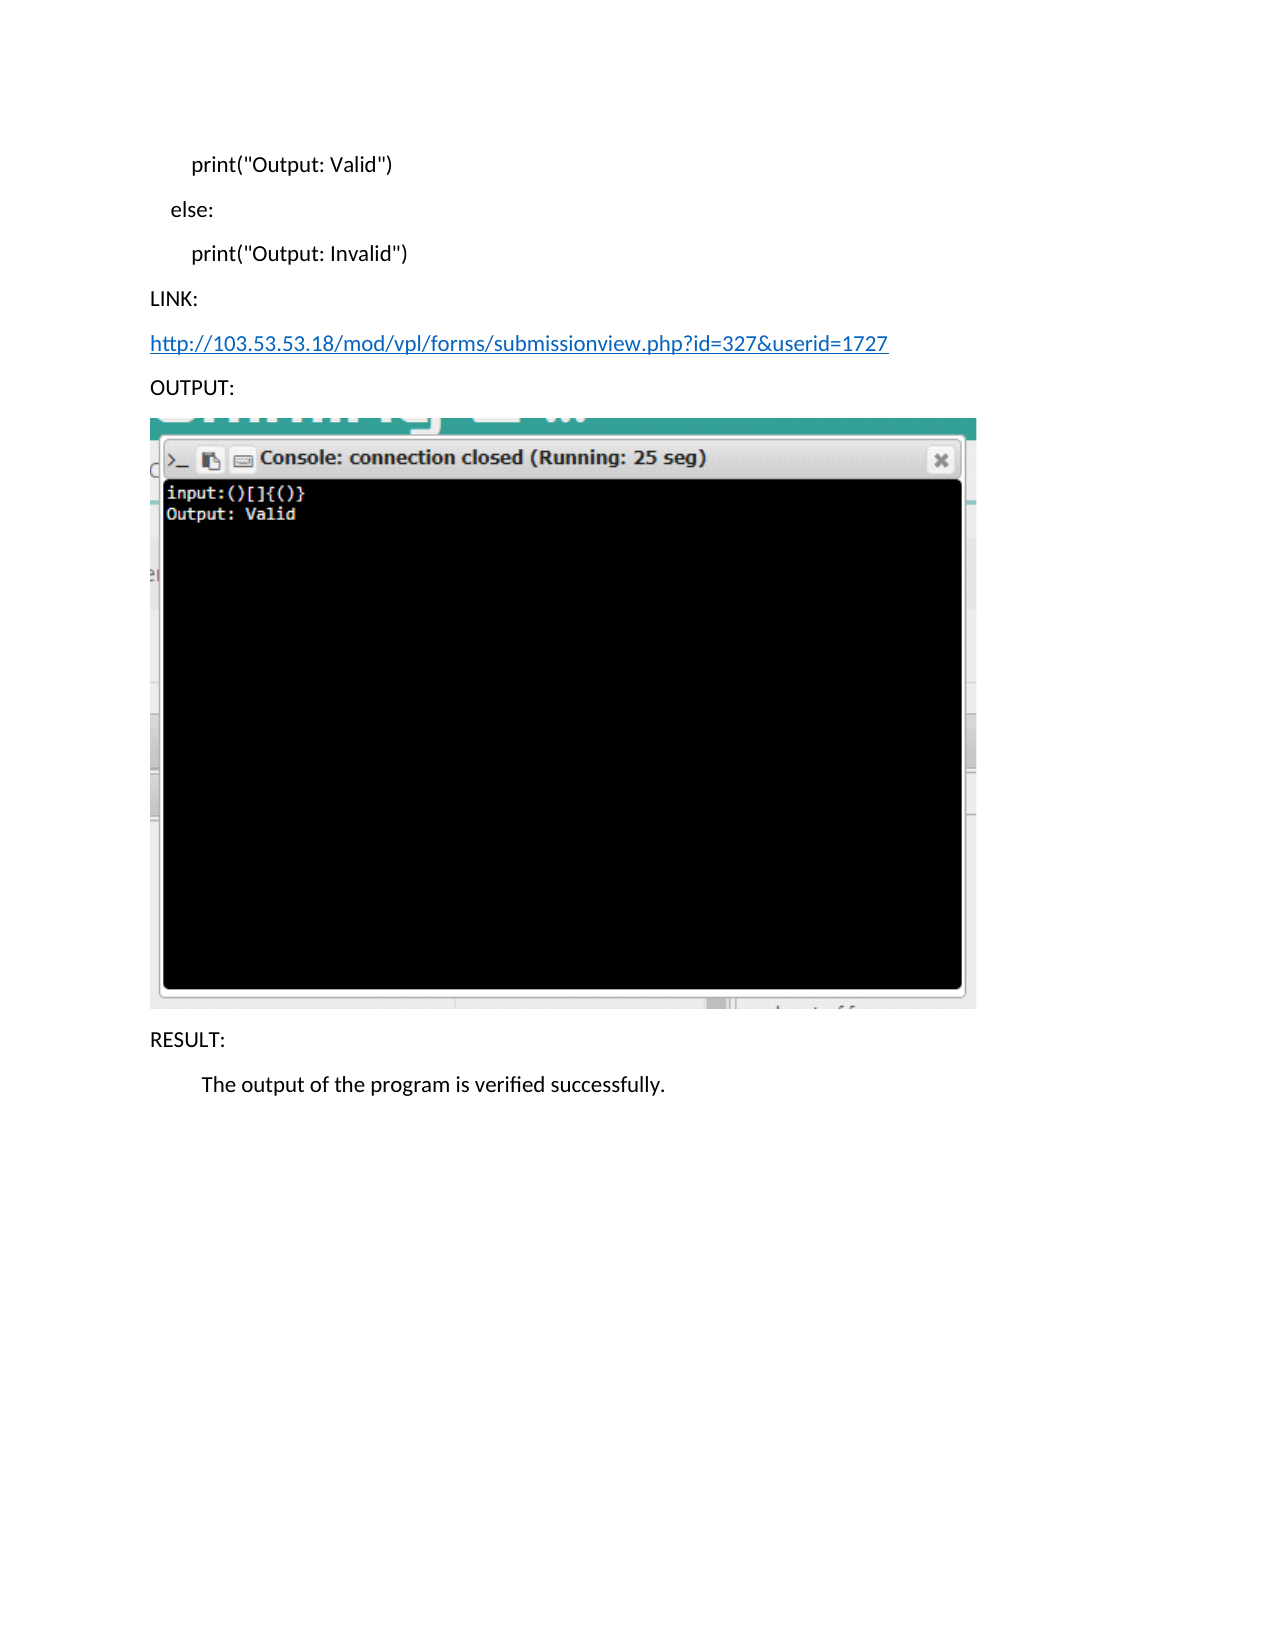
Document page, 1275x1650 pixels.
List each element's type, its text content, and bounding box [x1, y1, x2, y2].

text LINK: [150, 284, 1125, 312]
picture [150, 418, 977, 1009]
text The output of the program is verified successfully. [150, 1070, 1125, 1098]
text OUTPUT: [150, 373, 1125, 401]
text else: [150, 195, 1125, 223]
text http://103.53.53.18/mod/vpl/forms/submissionview.php?id=327&userid=1727 [150, 329, 1125, 357]
text print("Output: Invalid") [150, 239, 1125, 267]
text RESULT: [150, 1025, 1125, 1053]
text print("Output: Valid") [150, 150, 1125, 178]
